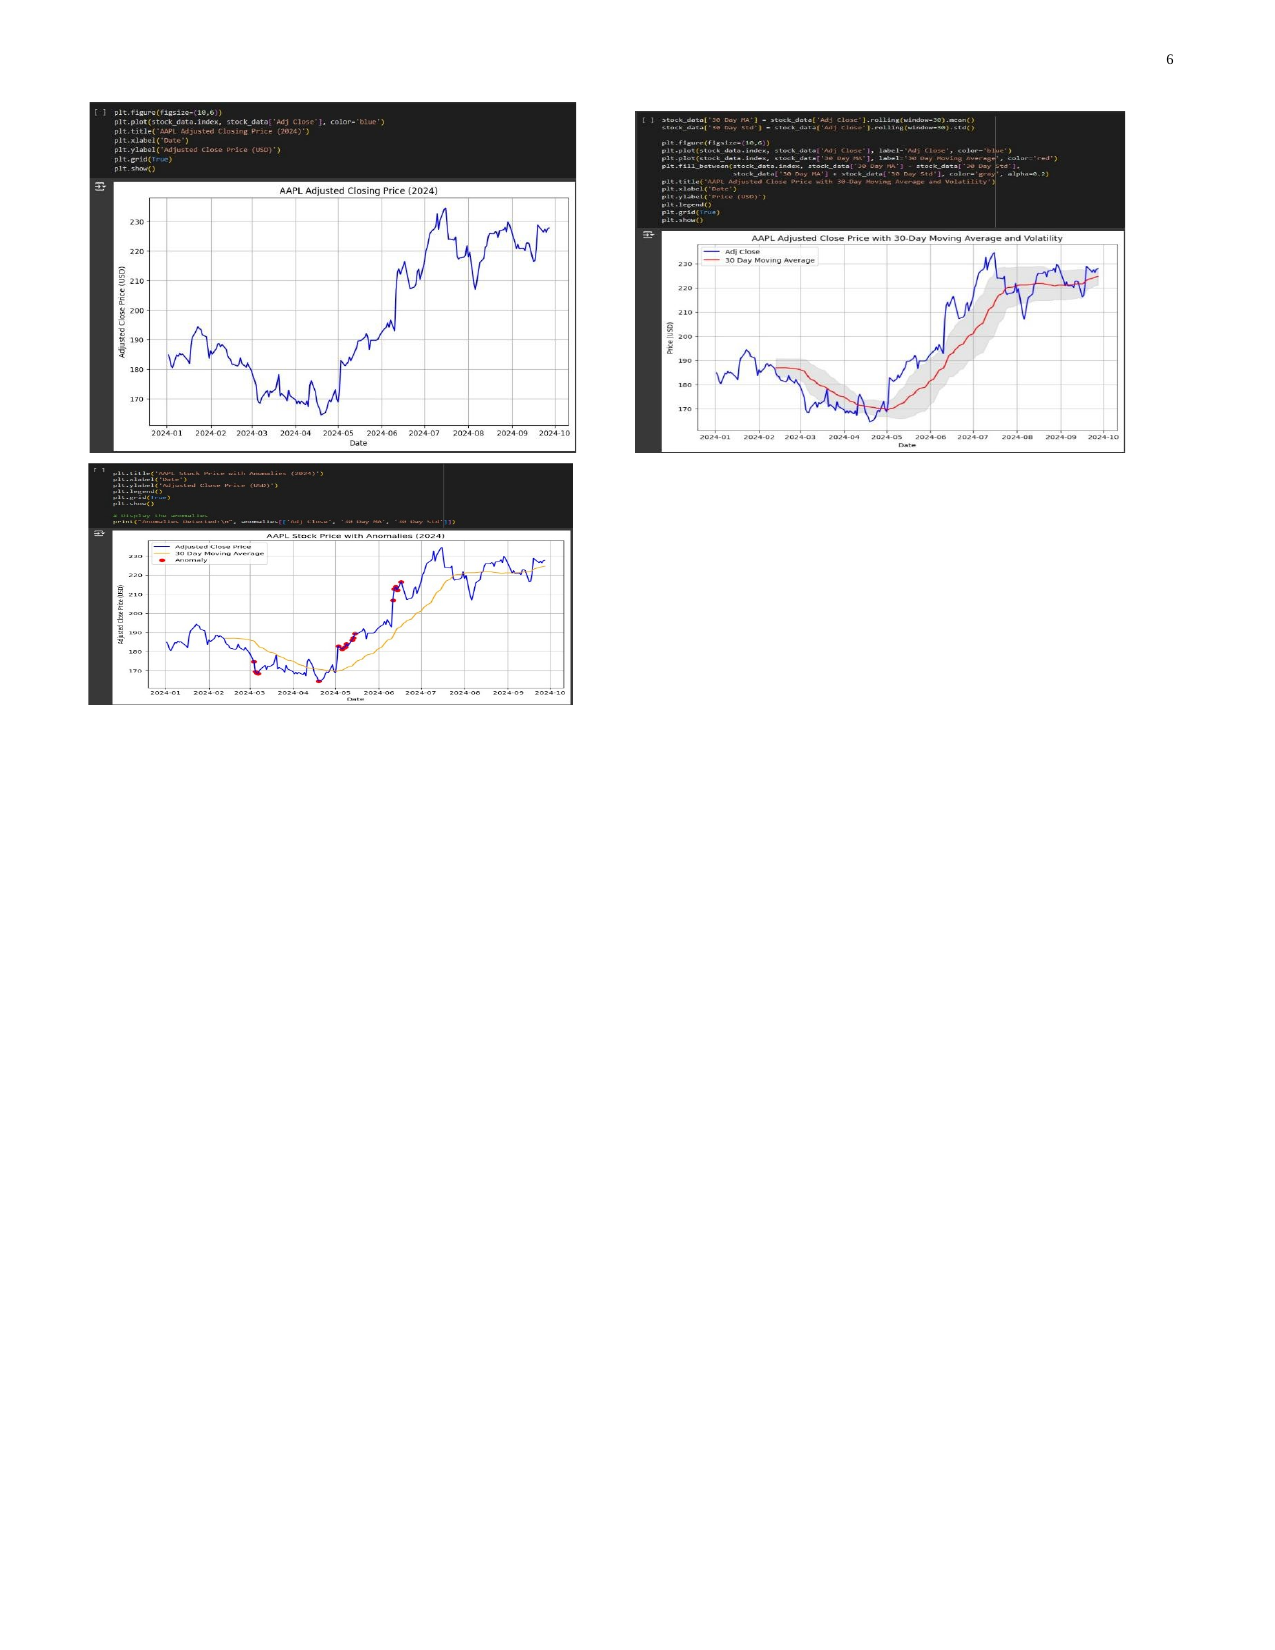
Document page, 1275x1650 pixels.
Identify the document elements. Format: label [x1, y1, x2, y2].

picture [89, 102, 577, 453]
picture [635, 111, 1125, 453]
picture [88, 463, 573, 705]
